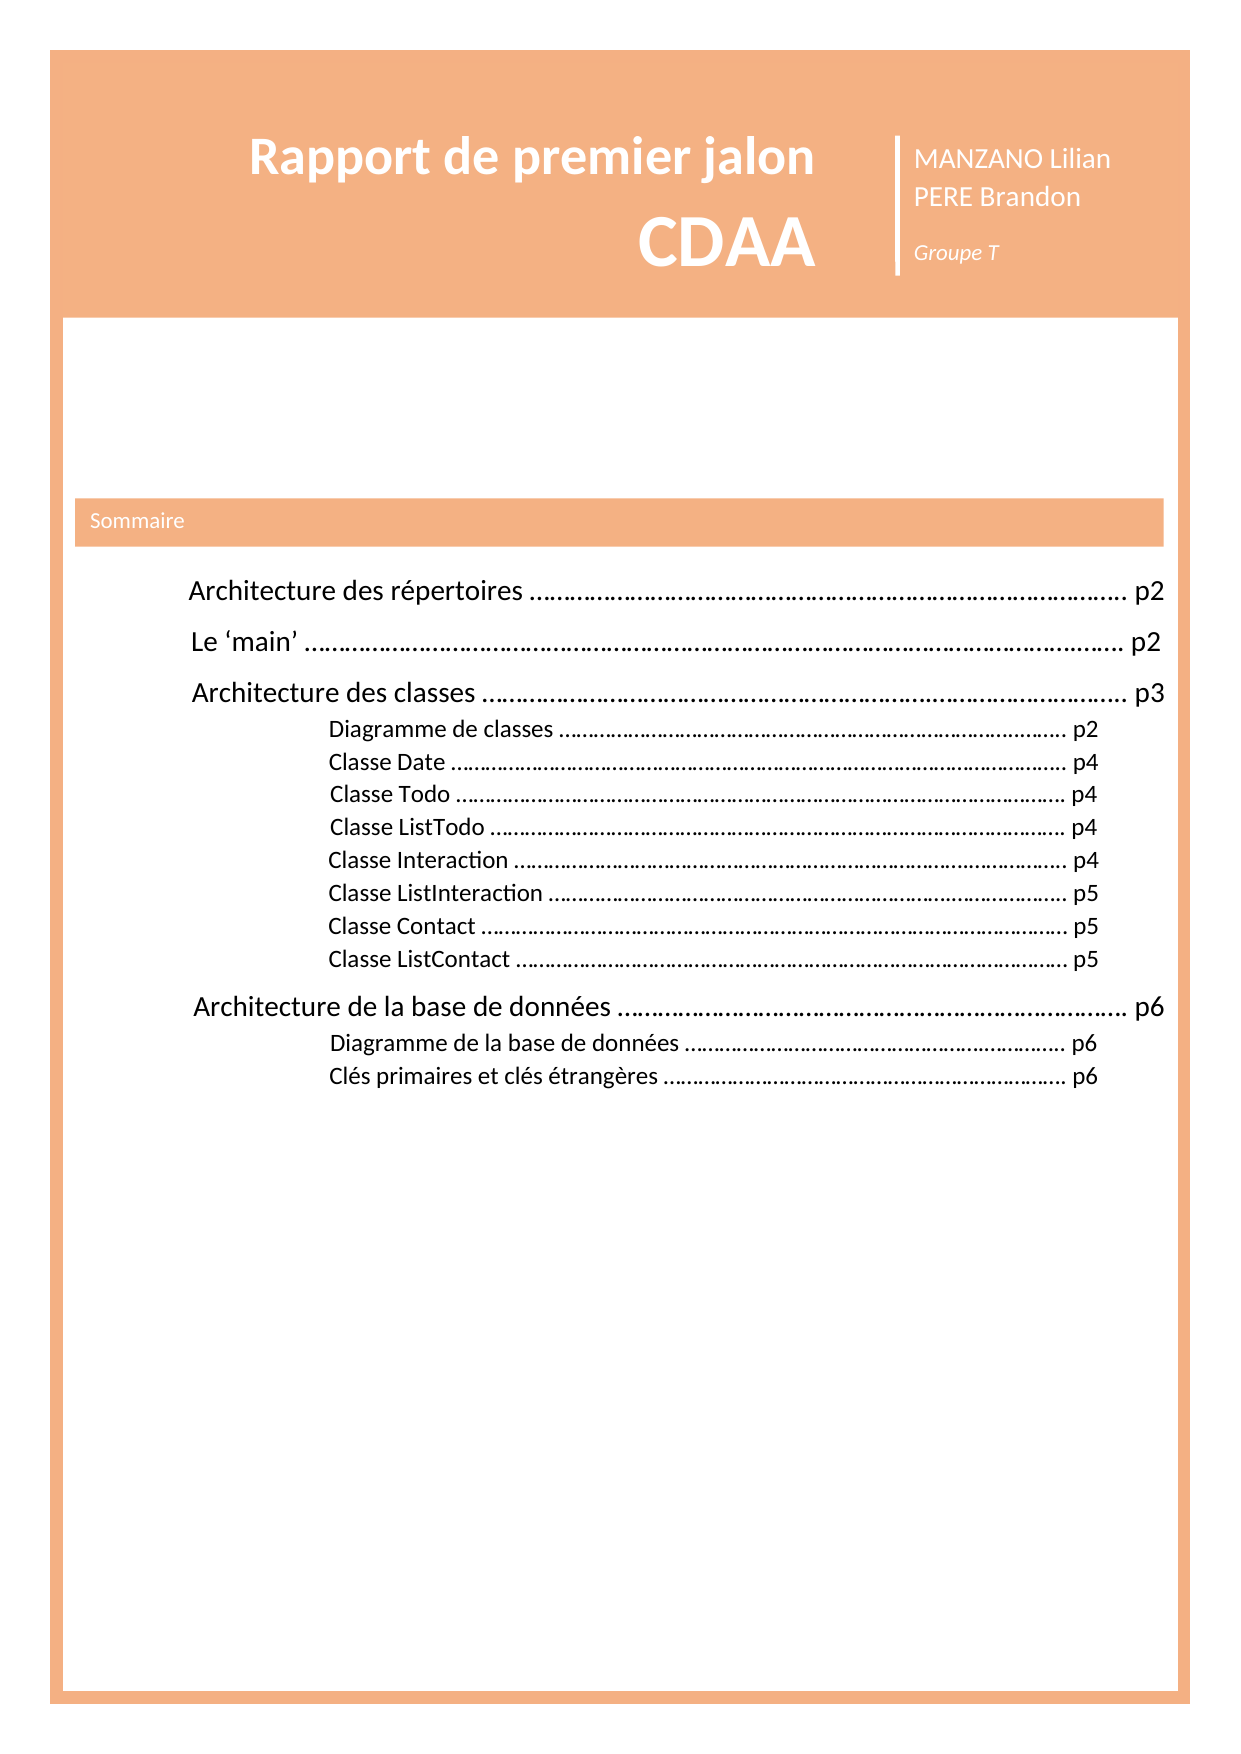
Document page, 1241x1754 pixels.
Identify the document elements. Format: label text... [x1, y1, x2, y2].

list Classe Contact ………………………………………………………………………………………… p5 [262, 910, 1165, 941]
list Architecture des classes ………………………………………………………….……………………….. p3 [187, 674, 1165, 710]
list Architecture des répertoires …………………………………………………………………………….. p2 [187, 572, 1165, 608]
list Classe Todo ……………………………………………………………………………………………. p4 [262, 778, 1165, 809]
list Classe Interaction …………………………………………………………………….…………….. p4 [262, 844, 1165, 875]
list Classe ListInteraction …………………………………………………………….……………….. p5 [262, 877, 1165, 908]
list Classe Date …………………………………………………………………………………………….. p4 [262, 746, 1165, 776]
list Diagramme de classes ……………………………………………………………………..…….. p2 [262, 713, 1165, 743]
list Diagramme de la base de données …………………………………………….………….. p6 [262, 1027, 1165, 1057]
list Le ‘main’ …………………………………………………………………………………………………….……. p2 [187, 623, 1165, 659]
list Classe ListTodo ………………………………………………………………………………………. p4 [262, 811, 1165, 842]
list Clés primaires et clés étrangères ……………………………………………………………. p6 [262, 1060, 1165, 1090]
list Architecture de la base de données …………………………………………………………………. p6 [187, 988, 1165, 1024]
list Classe ListContact …………………………………………………………………………………… p5 [262, 943, 1165, 974]
